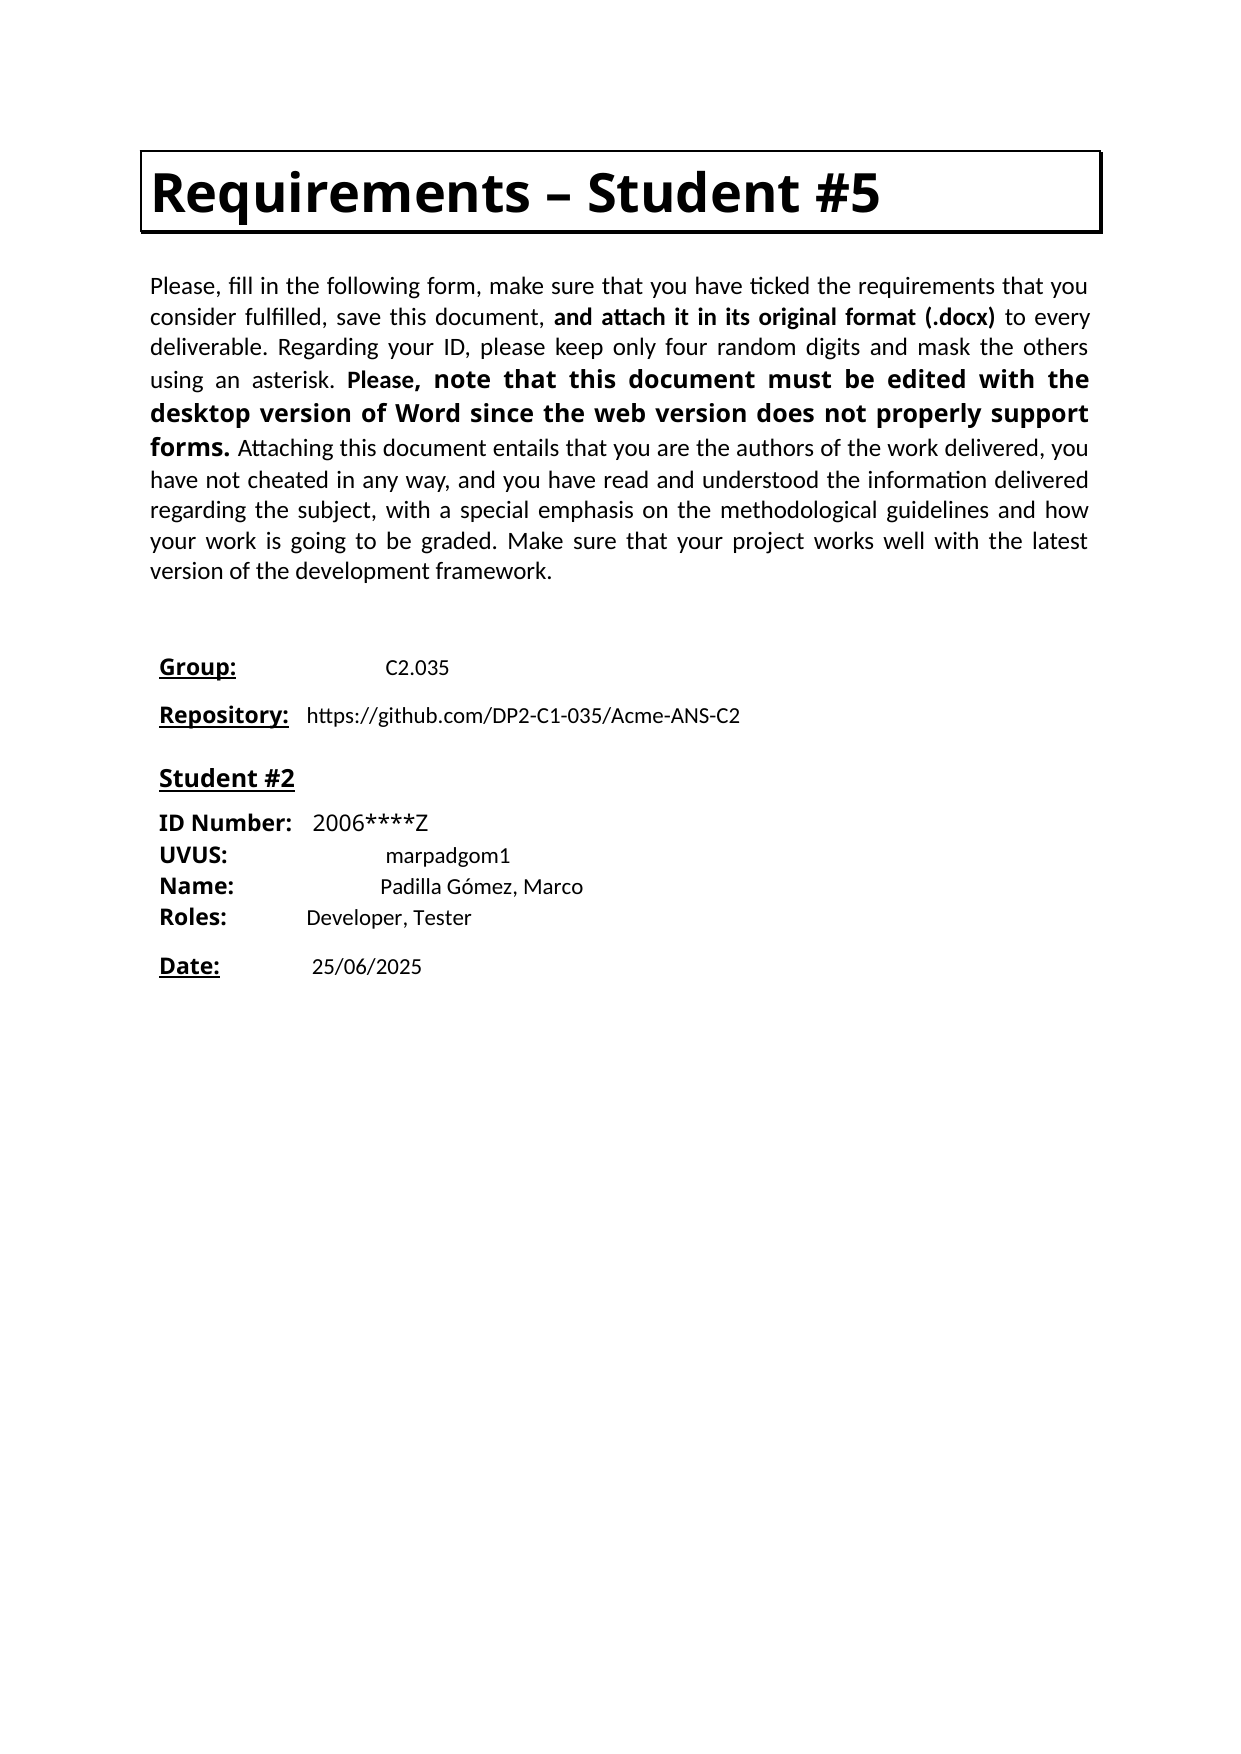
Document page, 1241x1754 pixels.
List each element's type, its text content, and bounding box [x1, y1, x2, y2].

subtitle Requirements – Student #5 [142, 152, 1099, 230]
table_header Group: [150, 642, 1090, 691]
table_cell Date: [150, 941, 1090, 990]
table_cell Student #2 ID Number: 2006****Z UVUS: Name: Roles: [150, 740, 1090, 941]
table_cell Repository: [150, 691, 1090, 739]
text Please, fill in the following form, make sure that you have ticked the requirements that you consider fulfilled, save this document, and attach it in its original format (.docx) to every deliverable. Regarding your ID, please keep only four random digits and mask the others using an asterisk. Please, note that this document must be edited with the desktop version of Word since the web version does not properly support forms. Attaching this document entails that you are the authors of the work delivered, you have not cheated in any way, and you have read and understood the information delivered regarding the subject, with a special emphasis on the methodological guidelines and how your work is going to be graded. Make sure that your project works well with the latest version of the development framework. [150, 270, 1090, 586]
